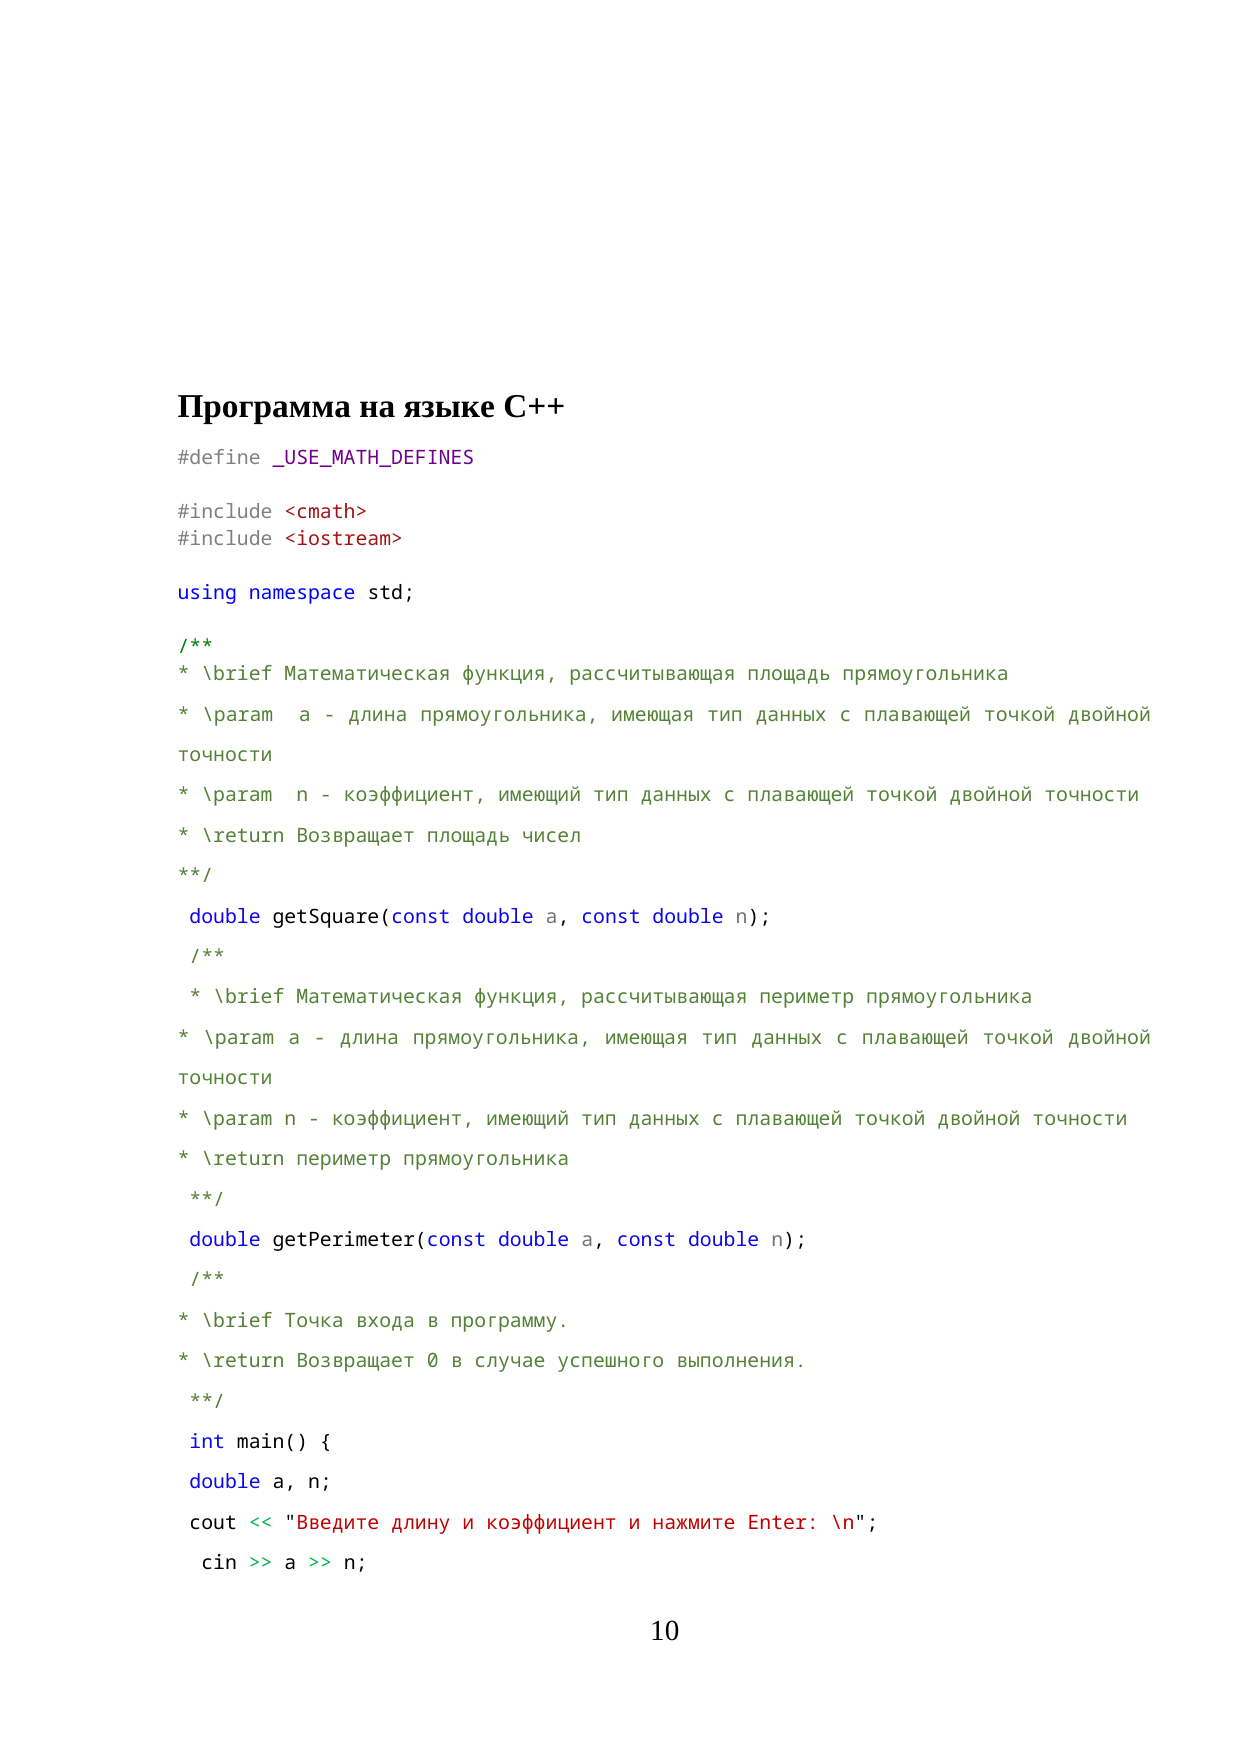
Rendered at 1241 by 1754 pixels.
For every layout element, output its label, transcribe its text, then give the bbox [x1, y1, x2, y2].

text * \brief Математическая функция, рассчитывающая периметр прямоугольника [177, 983, 1152, 1010]
text /** [177, 632, 1152, 659]
text * \param n - коэффициент, имеющий тип данных с плавающей точкой двойной точности [177, 1104, 1152, 1131]
text **/ [177, 1185, 1152, 1212]
text cout << "Введите длину и коэффициент и нажмите Enter: \n"; [177, 1508, 1152, 1535]
text * \param n - коэффициент, имеющий тип данных с плавающей точкой двойной точности [177, 781, 1152, 808]
text * \brief Точка входа в программу. [177, 1306, 1152, 1333]
text * \return Возвращает 0 в случае успешного выполнения. [177, 1346, 1152, 1373]
text * \param a - длина прямоугольника, имеющая тип данных с плавающей точкой двойной точности [177, 1023, 1152, 1091]
text #define _USE_MATH_DEFINES [177, 443, 1152, 471]
text * \brief Математическая функция, рассчитывающая площадь прямоугольника [177, 659, 1152, 686]
text double getSquare(const double a, const double n); [177, 902, 1152, 929]
text * \param a - длина прямоугольника, имеющая тип данных с плавающей точкой двойной точности [177, 700, 1152, 767]
text double a, n; [177, 1468, 1152, 1495]
subtitle Программа на языке С++ [177, 386, 1152, 424]
text **/ [177, 861, 1152, 888]
text /** [177, 1266, 1152, 1293]
text #include <cmath> [177, 497, 1152, 524]
text * \return периметр прямоугольника [177, 1144, 1152, 1171]
text using namespace std; [177, 578, 1152, 605]
text * \return Возвращает площадь чисел [177, 821, 1152, 848]
text cin >> a >> n; [177, 1548, 1152, 1576]
text **/ [177, 1387, 1152, 1414]
text /** [177, 942, 1152, 969]
text double getPerimeter(const double a, const double n); [177, 1225, 1152, 1252]
text int main() { [177, 1427, 1152, 1454]
text #include <iostream> [177, 524, 1152, 551]
